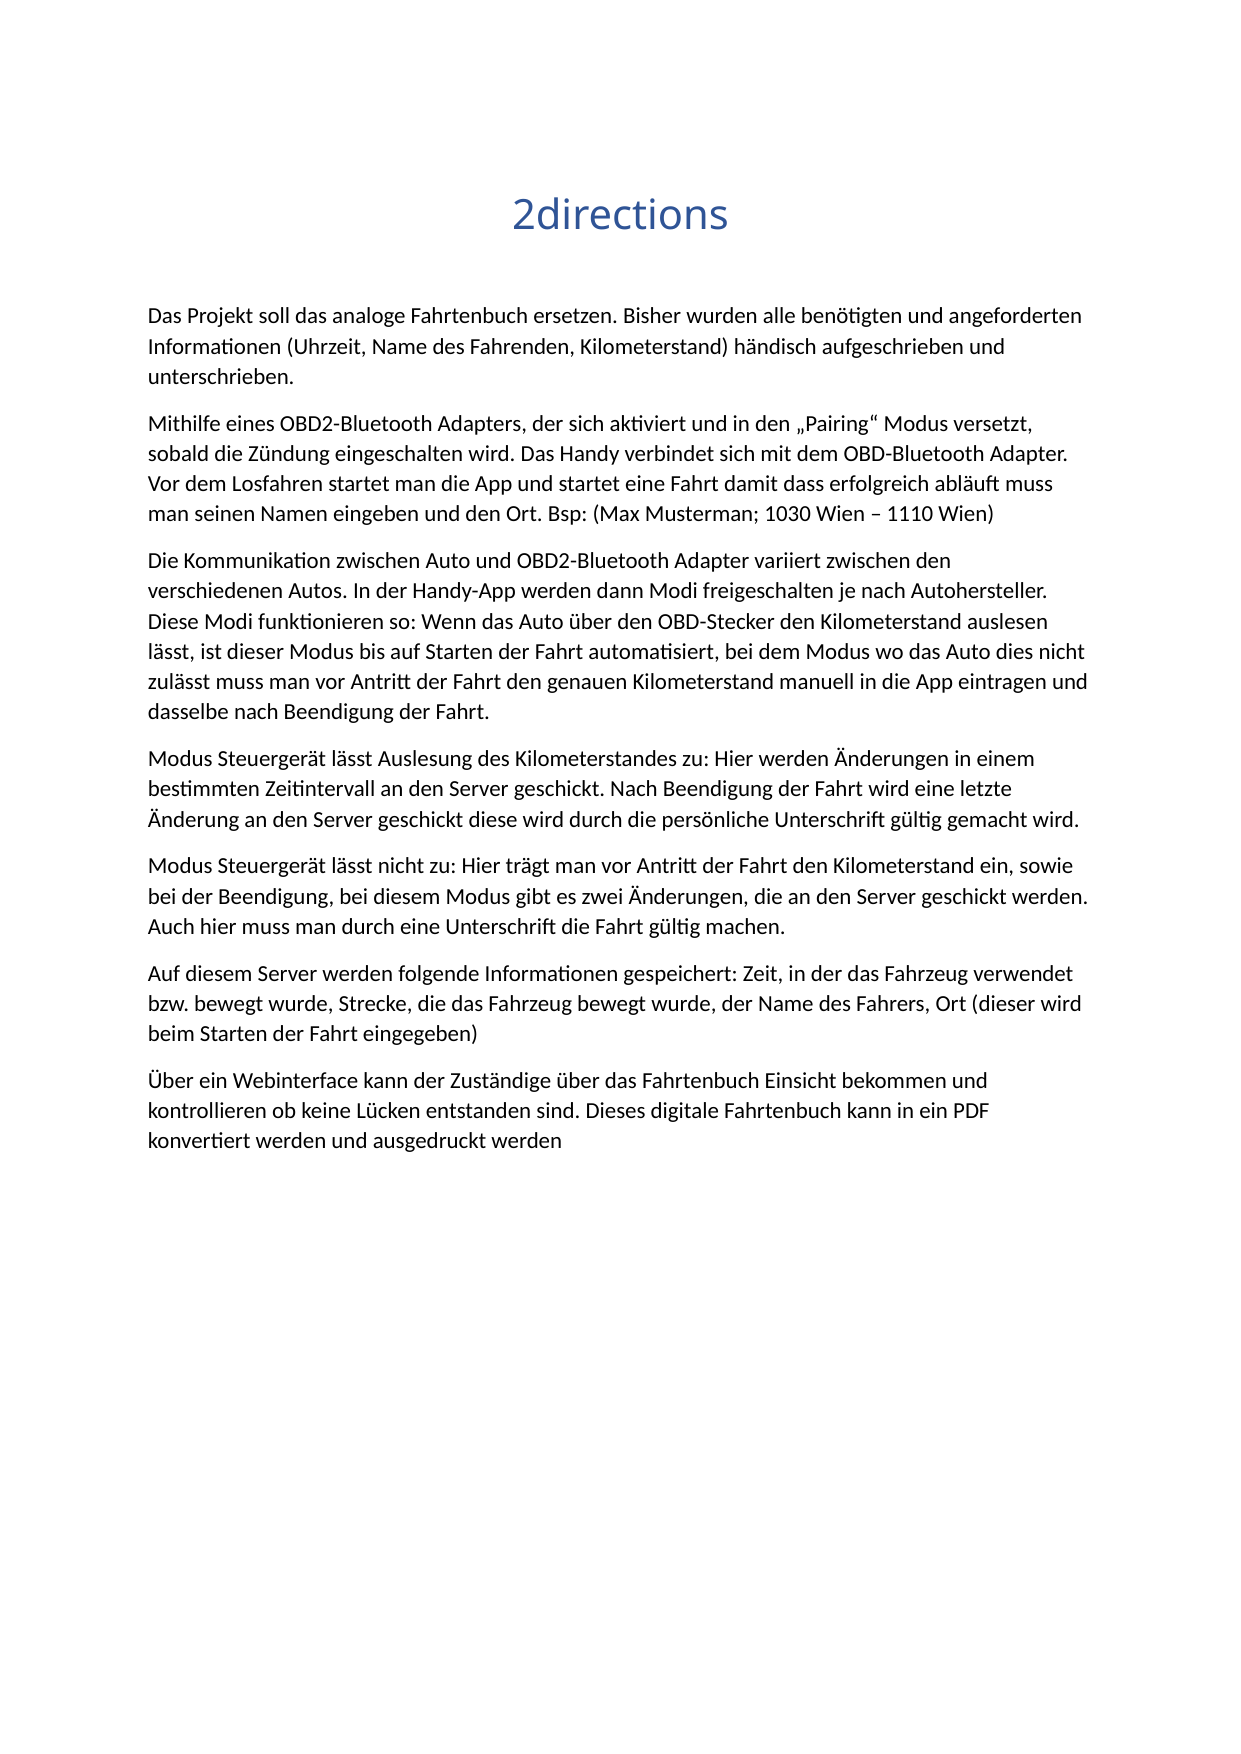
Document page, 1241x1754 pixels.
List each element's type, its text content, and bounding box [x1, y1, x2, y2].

text Mithilfe eines OBD2-Bluetooth Adapters, der sich aktiviert und in den „Pairing“ Modus versetzt, sobald die Zündung eingeschalten wird. Das Handy verbindet sich mit dem OBD-Bluetooth Adapter. Vor dem Losfahren startet man die App und startet eine Fahrt damit dass erfolgreich abläuft muss man seinen Namen eingeben und den Ort. Bsp: (Max Musterman; 1030 Wien – 1110 Wien) [148, 409, 1093, 527]
text Die Kommunikation zwischen Auto und OBD2-Bluetooth Adapter variiert zwischen den verschiedenen Autos. In der Handy-App werden dann Modi freigeschalten je nach Autohersteller. Diese Modi funktionieren so: Wenn das Auto über den OBD-Stecker den Kilometerstand auslesen lässt, ist dieser Modus bis auf Starten der Fahrt automatisiert, bei dem Modus wo das Auto dies nicht zulässt muss man vor Antritt der Fahrt den genauen Kilometerstand manuell in die App eintragen und dasselbe nach Beendigung der Fahrt. [148, 546, 1093, 725]
text Modus Steuergerät lässt nicht zu: Hier trägt man vor Antritt der Fahrt den Kilometerstand ein, sowie bei der Beendigung, bei diesem Modus gibt es zwei Änderungen, die an den Server geschickt werden. Auch hier muss man durch eine Unterschrift die Fahrt gültig machen. [148, 852, 1093, 940]
text Modus Steuergerät lässt Auslesung des Kilometerstandes zu: Hier werden Änderungen in einem bestimmten Zeitintervall an den Server geschickt. Nach Beendigung der Fahrt wird eine letzte Änderung an den Server geschickt diese wird durch die persönliche Unterschrift gültig gemacht wird. [148, 744, 1093, 833]
subtitle 2directions [148, 185, 1093, 242]
text Über ein Webinterface kann der Zuständige über das Fahrtenbuch Einsicht bekommen und kontrollieren ob keine Lücken entstanden sind. Dieses digitale Fahrtenbuch kann in ein PDF konvertiert werden und ausgedruckt werden [148, 1066, 1093, 1154]
text Das Projekt soll das analoge Fahrtenbuch ersetzen. Bisher wurden alle benötigten und angeforderten Informationen (Uhrzeit, Name des Fahrenden, Kilometerstand) händisch aufgeschrieben und unterschrieben. [148, 302, 1093, 390]
text Auf diesem Server werden folgende Informationen gespeichert: Zeit, in der das Fahrzeug verwendet bzw. bewegt wurde, Strecke, die das Fahrzeug bewegt wurde, der Name des Fahrers, Ort (dieser wird beim Starten der Fahrt eingegeben) [148, 959, 1093, 1047]
